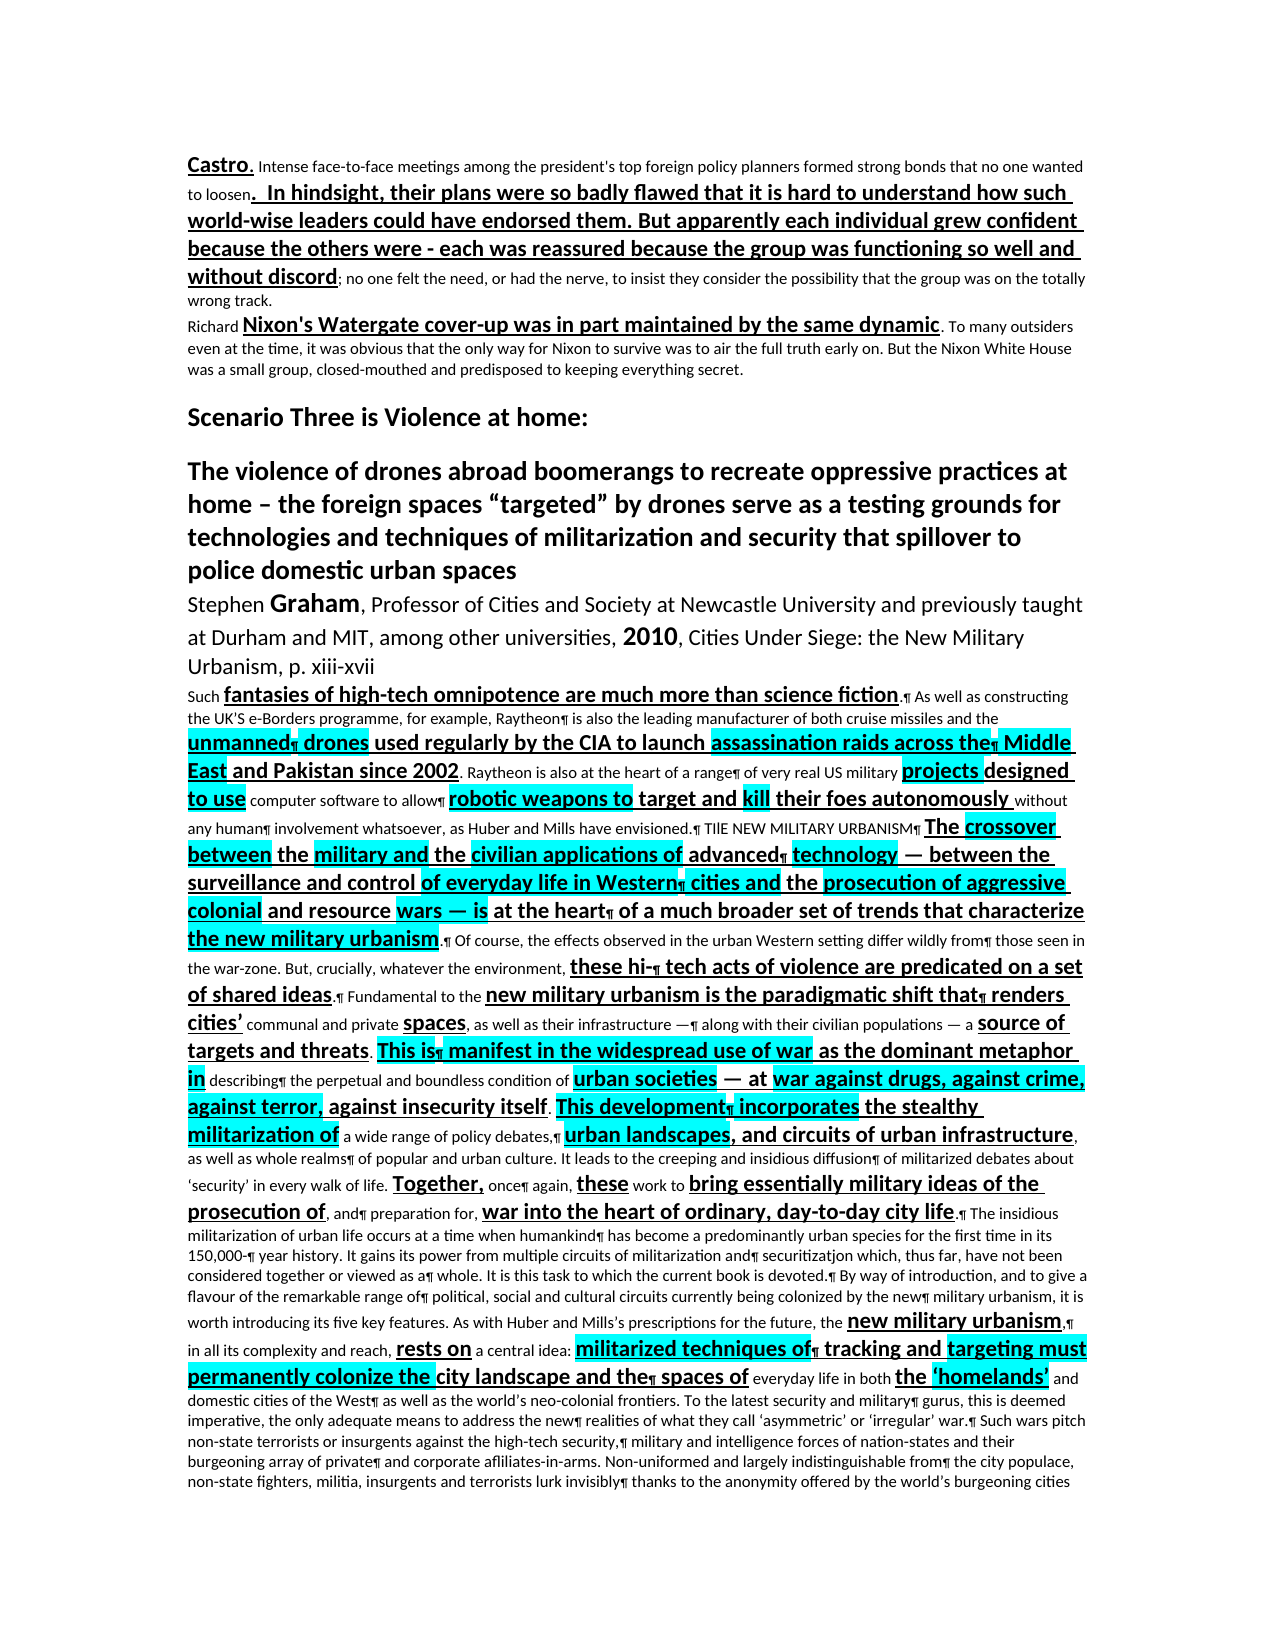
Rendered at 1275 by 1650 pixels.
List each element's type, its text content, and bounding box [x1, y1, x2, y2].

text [187, 150, 1087, 310]
subtitle The violence of drones abroad boomerangs to recreate oppressive practices at home – the foreign spaces “targeted” by drones serve as a testing grounds for technologies and techniques of militarization and security that spillover to police domestic urban spaces [187, 454, 1087, 586]
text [187, 680, 1087, 1492]
text Stephen Graham, Professor of Cities and Society at Newcastle University and previously taught at Durham and MIT, among other universities, 2010, Cities Under Siege: the New Military Urbanism, p. xiii-xvii [187, 586, 1087, 680]
subtitle Scenario Three is Violence at home: [187, 400, 1087, 433]
text Richard Nixon's Watergate cover-up was in part maintained by the same dynamic. To many outsiders even at the time, it was obvious that the only way for Nixon to survive was to air the full truth early on. But the Nixon White House was a small group, closed-mouthed and predisposed to keeping everything secret. [187, 310, 1087, 379]
